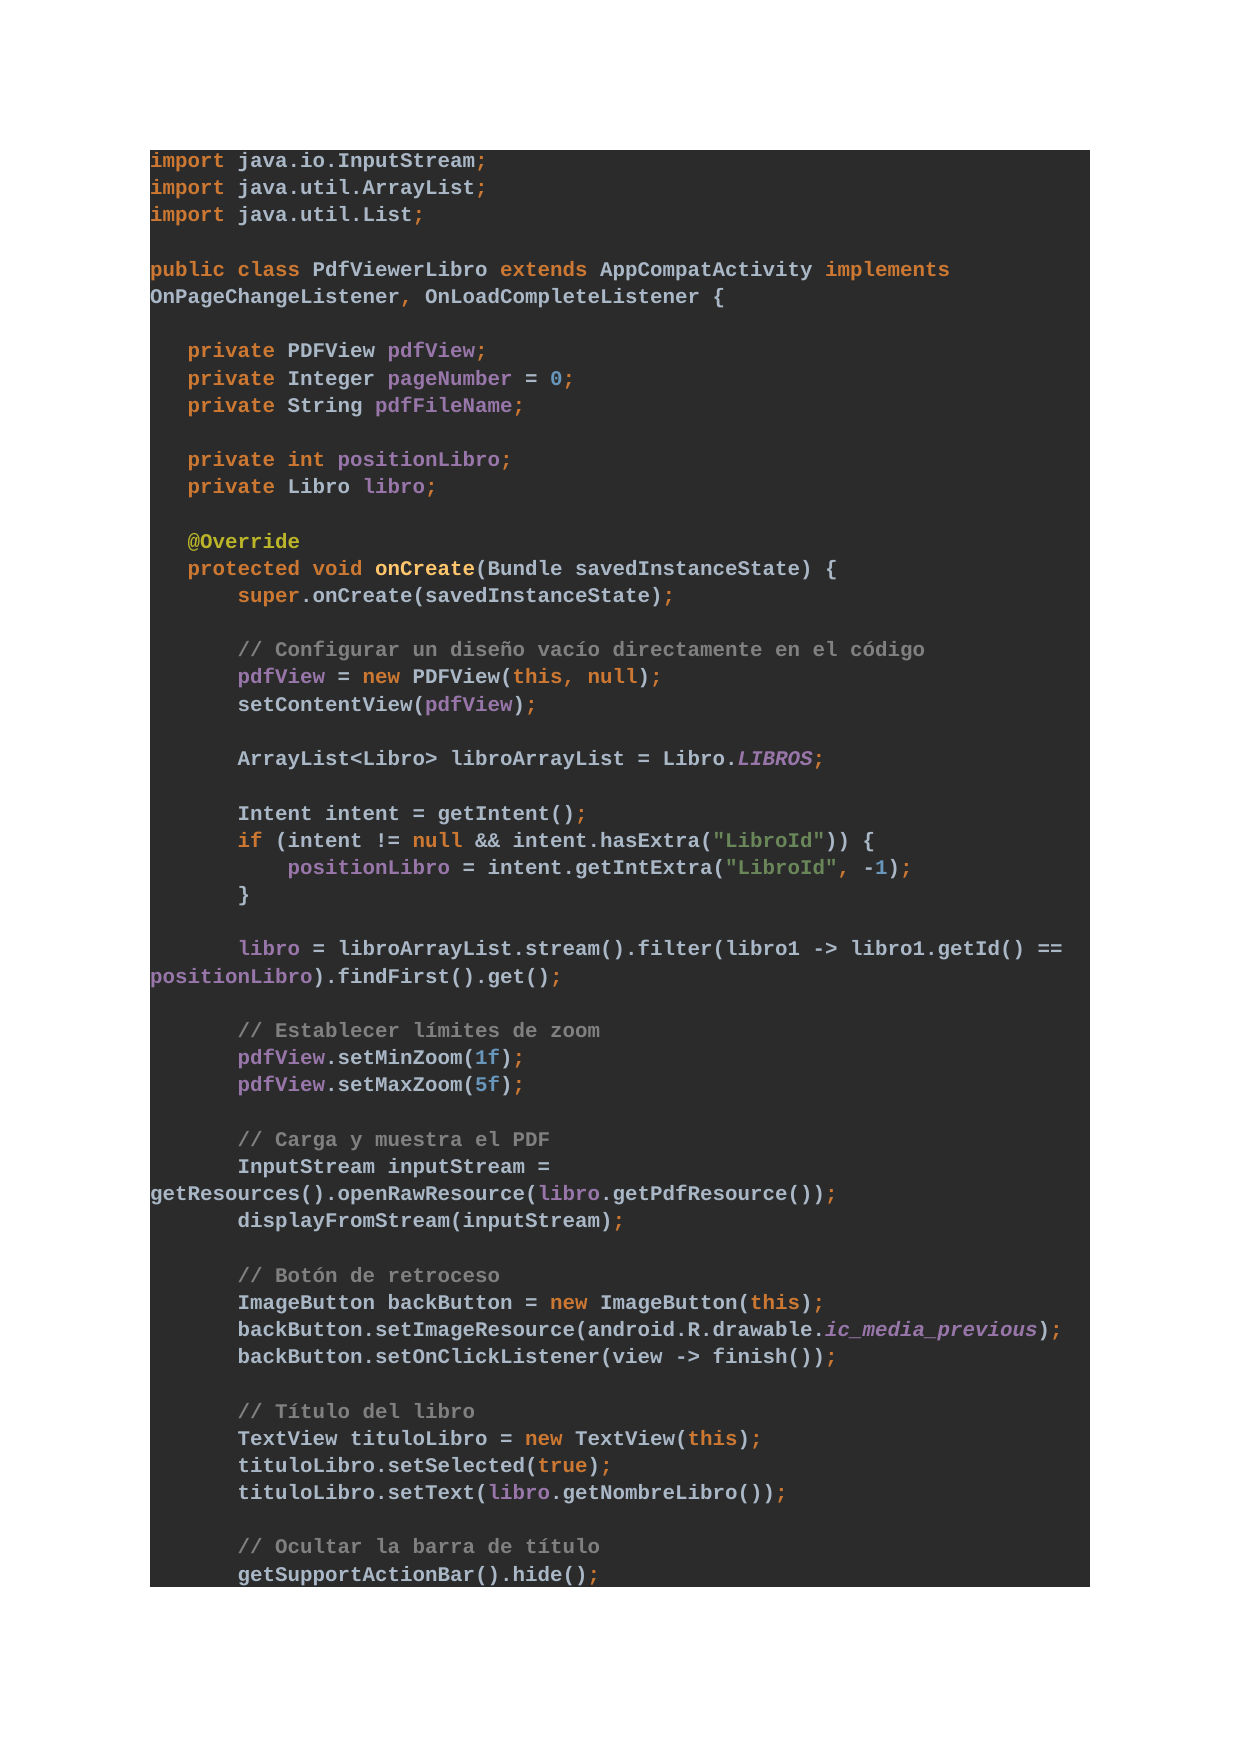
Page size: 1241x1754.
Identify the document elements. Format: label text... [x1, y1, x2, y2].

text if (intent != null && intent.hasExtra("LibroId")) { [150, 830, 1090, 853]
text // Carga y muestra el PDF [150, 1129, 1090, 1152]
text tituloLibro.setSelected(true); [150, 1455, 1090, 1479]
text ImageButton backButton = new ImageButton(this); [150, 1292, 1090, 1316]
text public class PdfViewerLibro extends AppCompatActivity implements OnPageChangeListener, OnLoadCompleteListener { [150, 259, 1090, 309]
text pdfView.setMinZoom(1f); [150, 1047, 1090, 1071]
text Intent intent = getIntent(); [150, 802, 1090, 826]
text getSupportActionBar().hide(); [150, 1564, 1090, 1587]
text pdfView = new PDFView(this, null); [150, 667, 1090, 690]
text TextView tituloLibro = new TextView(this); [150, 1428, 1090, 1451]
text // Ocultar la barra de título [150, 1537, 1090, 1560]
text private Libro libro; [150, 476, 1090, 500]
text setContentView(pdfView); [150, 694, 1090, 717]
text ArrayList<Libro> libroArrayList = Libro.LIBROS; [150, 748, 1090, 772]
text super.onCreate(savedInstanceState); [150, 585, 1090, 609]
text libro = libroArrayList.stream().filter(libro1 -> libro1.getId() == positionLibro).findFirst().get(); [150, 938, 1090, 989]
text backButton.setOnClickListener(view -> finish()); [150, 1346, 1090, 1370]
text private Integer pageNumber = 0; [150, 367, 1090, 391]
text } [150, 884, 1090, 908]
text displayFromStream(inputStream); [150, 1210, 1090, 1234]
text InputStream inputStream = getResources().openRawResource(libro.getPdfResource()); [150, 1156, 1090, 1207]
text @Override [150, 531, 1090, 554]
text positionLibro = intent.getIntExtra("LibroId", -1); [150, 857, 1090, 881]
text // Configurar un diseño vacío directamente en el código [150, 639, 1090, 663]
text // Título del libro [150, 1401, 1090, 1424]
text private String pdfFileName; [150, 395, 1090, 418]
text import java.io.InputStream; [150, 150, 1090, 174]
text import java.util.ArrayList; [150, 177, 1090, 201]
text protected void onCreate(Bundle savedInstanceState) { [150, 558, 1090, 581]
text backButton.setImageResource(android.R.drawable.ic_media_previous); [150, 1319, 1090, 1343]
text // Establecer límites de zoom [150, 1020, 1090, 1044]
text // Botón de retroceso [150, 1265, 1090, 1288]
text pdfView.setMaxZoom(5f); [150, 1074, 1090, 1098]
text private PDFView pdfView; [150, 340, 1090, 364]
text import java.util.List; [150, 204, 1090, 228]
text private int positionLibro; [150, 449, 1090, 473]
text tituloLibro.setText(libro.getNombreLibro()); [150, 1482, 1090, 1506]
